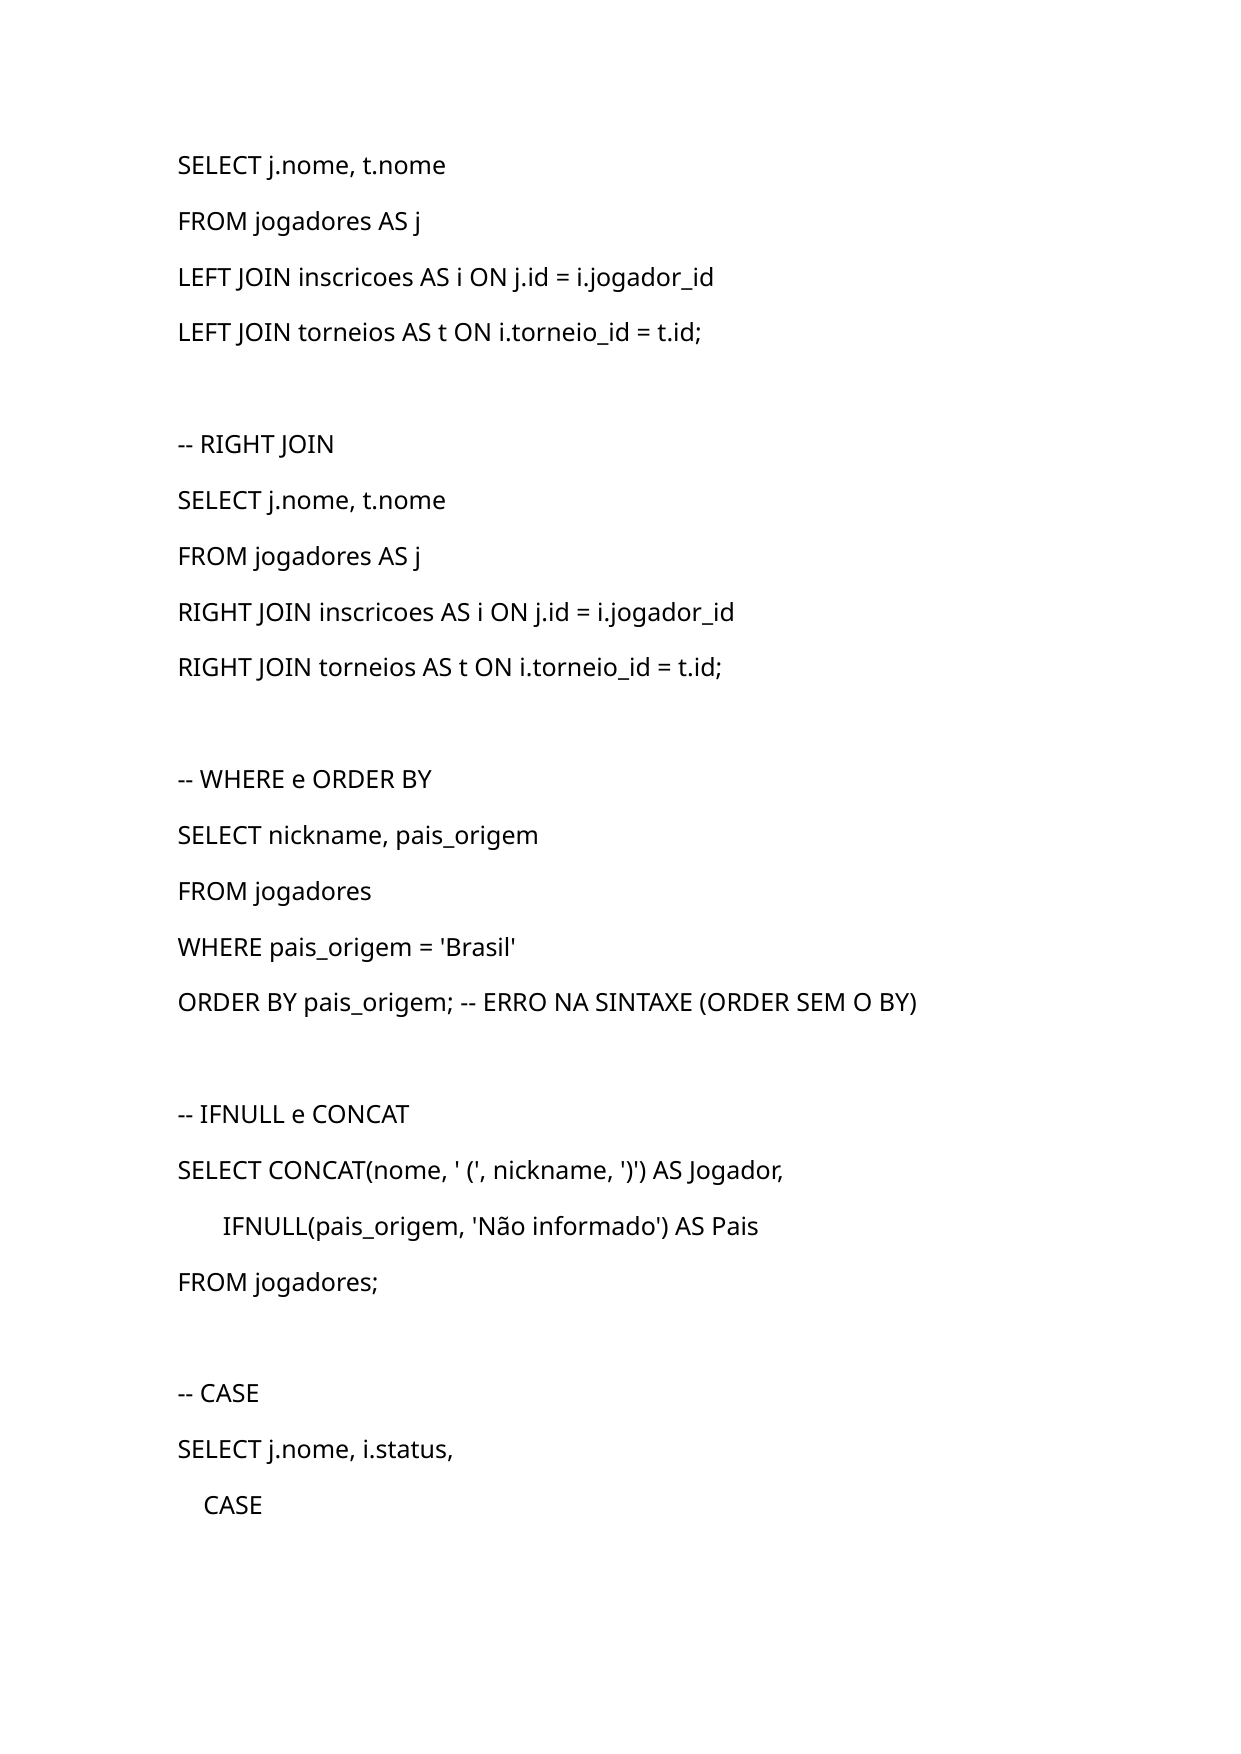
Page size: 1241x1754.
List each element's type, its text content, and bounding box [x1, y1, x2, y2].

text ORDER BY pais_origem; -- ERRO NA SINTAXE (ORDER SEM O BY) [177, 985, 1063, 1019]
text IFNULL(pais_origem, 'Não informado') AS Pais [177, 1208, 1063, 1242]
text SELECT j.nome, t.nome [177, 483, 1063, 517]
text LEFT JOIN inscricoes AS i ON j.id = i.jogador_id [177, 259, 1063, 293]
text FROM jogadores AS j [177, 203, 1063, 237]
text FROM jogadores; [177, 1264, 1063, 1298]
text FROM jogadores AS j [177, 538, 1063, 572]
text -- CASE [177, 1376, 1063, 1410]
text SELECT CONCAT(nome, ' (', nickname, ')') AS Jogador, [177, 1153, 1063, 1187]
text LEFT JOIN torneios AS t ON i.torneio_id = t.id; [177, 315, 1063, 349]
text FROM jogadores [177, 873, 1063, 907]
text SELECT nickname, pais_origem [177, 818, 1063, 852]
text -- WHERE e ORDER BY [177, 762, 1063, 796]
text RIGHT JOIN inscricoes AS i ON j.id = i.jogador_id [177, 594, 1063, 628]
text SELECT j.nome, t.nome [177, 148, 1063, 182]
text WHERE pais_origem = 'Brasil' [177, 929, 1063, 963]
text SELECT j.nome, i.status, [177, 1432, 1063, 1466]
text CASE [177, 1488, 1063, 1522]
text RIGHT JOIN torneios AS t ON i.torneio_id = t.id; [177, 650, 1063, 684]
text -- RIGHT JOIN [177, 427, 1063, 461]
text -- IFNULL e CONCAT [177, 1097, 1063, 1131]
